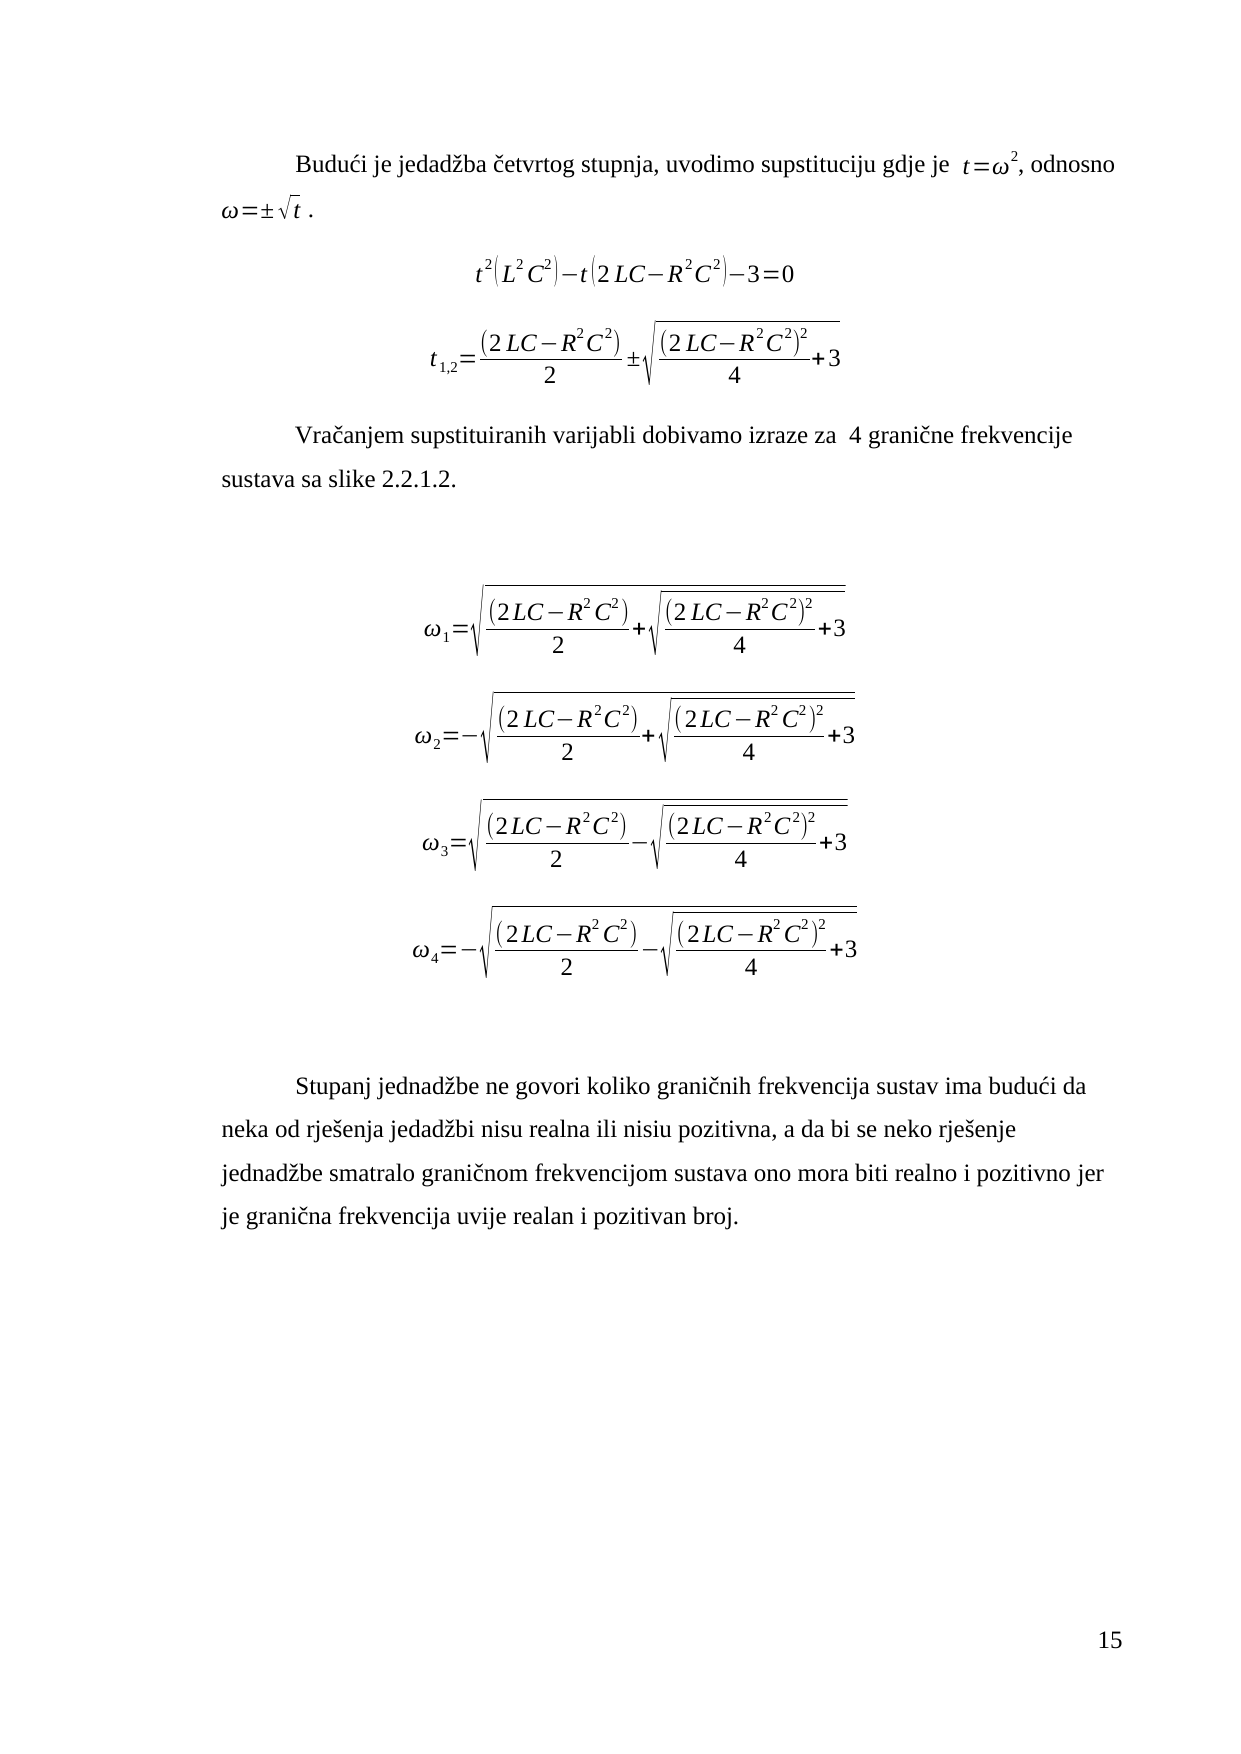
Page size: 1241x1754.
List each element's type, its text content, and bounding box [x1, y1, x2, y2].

text Budući je jedadžba četvrtog stupnja, uvodimo supstituciju gdje je , odnosno . [221, 148, 1122, 223]
text Vračanjem supstituiranih varijabli dobivamo izraze za 4 granične frekvencije sustava sa slike 2.2.1.2. [221, 421, 1122, 492]
text Stupanj jednadžbe ne govori koliko graničnih frekvencija sustav ima budući da neka od rješenja jedadžbi nisu realna ili nisiu pozitivna, a da bi se neko rješenje jednadžbe smatralo graničnom frekvencijom sustava ono mora biti realno i pozitivno jer je granična frekvencija uvije realan i pozitivan broj. [221, 1071, 1122, 1229]
